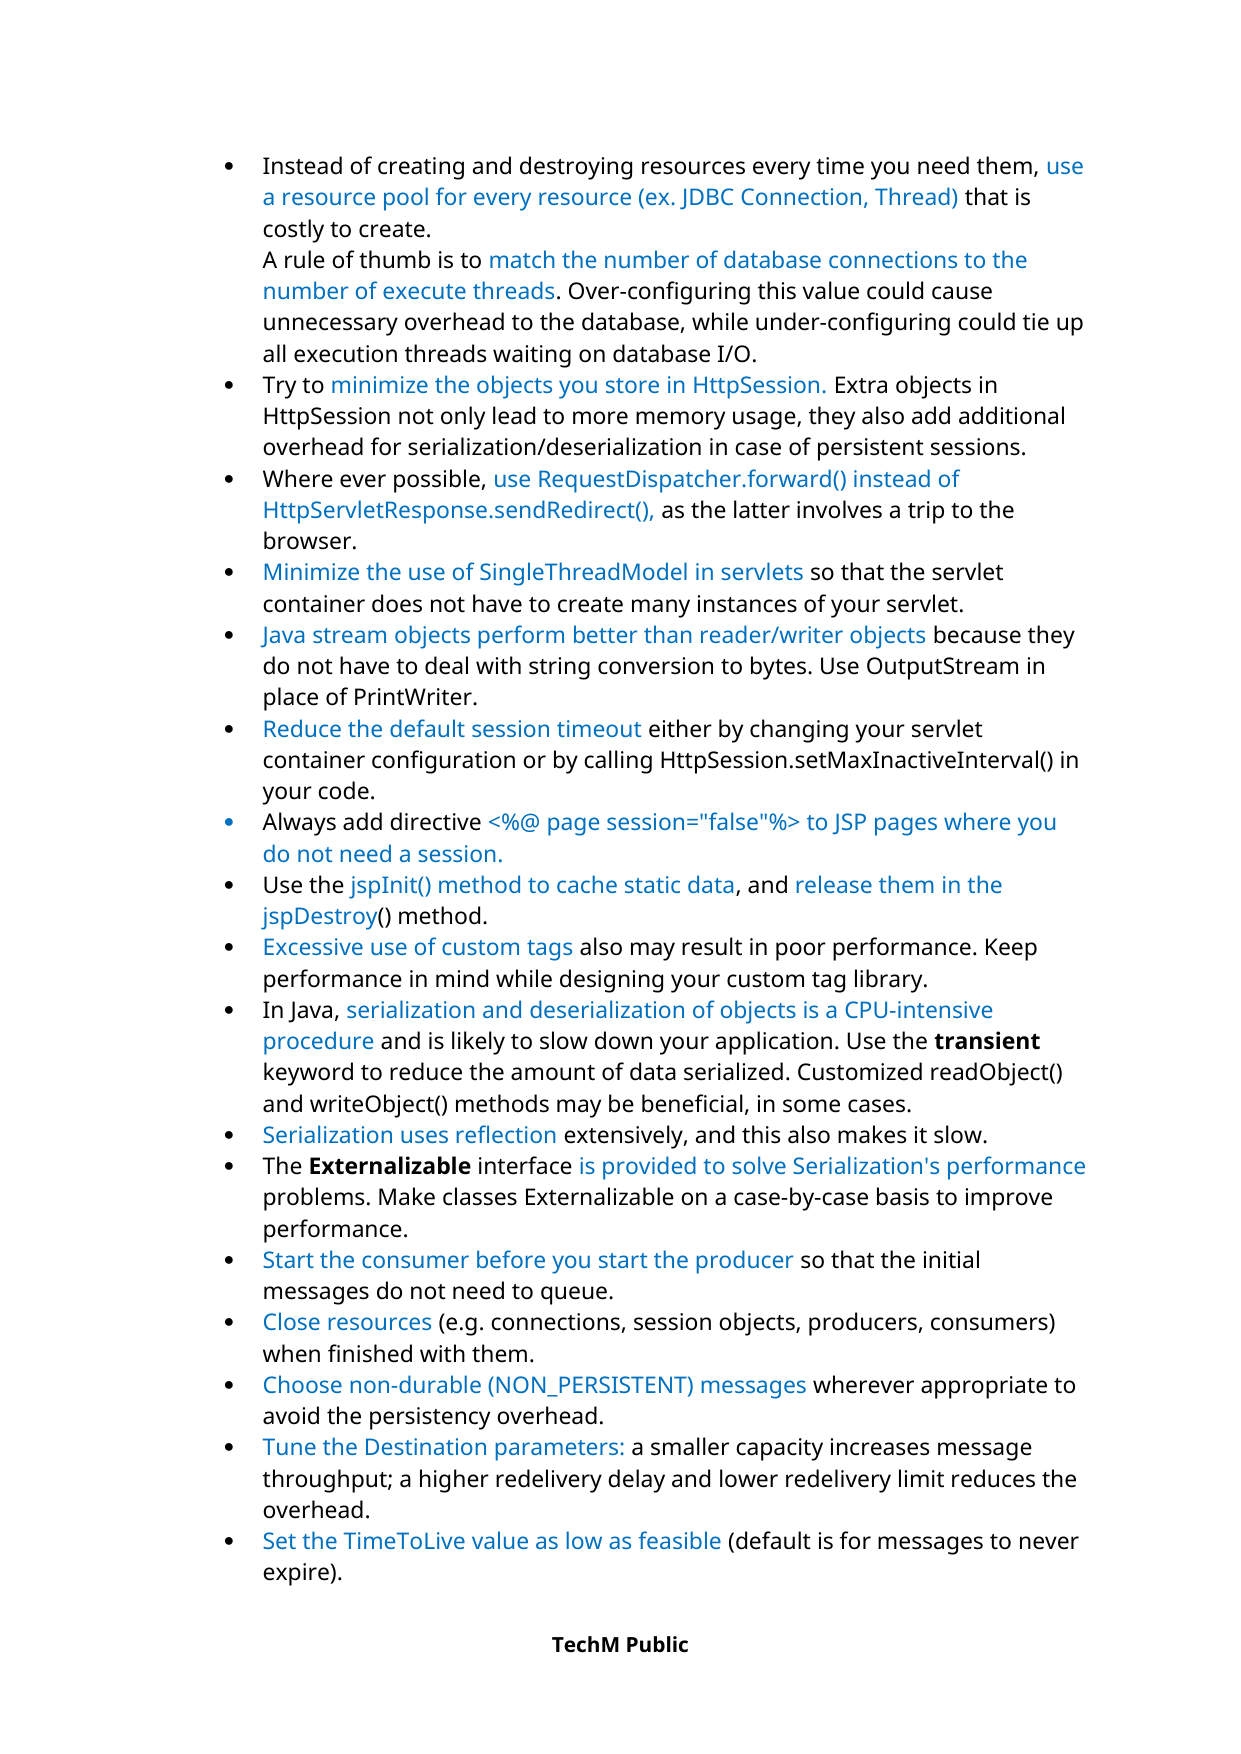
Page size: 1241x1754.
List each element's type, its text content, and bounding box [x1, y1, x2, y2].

list In Java, serialization and deserialization of objects is a CPU-intensive procedure and is likely to slow down your application. Use the transient keyword to reduce the amount of data serialized. Customized readObject() and writeObject() methods may be beneficial, in some cases. [225, 994, 1090, 1119]
list Reduce the default session timeout either by changing your servlet container configuration or by calling HttpSession.setMaxInactiveInterval() in your code. [225, 712, 1090, 806]
list Choose non-durable (NON_PERSISTENT) messages wherever appropriate to avoid the persistency overhead. [225, 1369, 1090, 1431]
list The Externalizable interface is provided to solve Serialization's performance problems. Make classes Externalizable on a case-by-case basis to improve performance. [225, 1150, 1090, 1244]
list Minimize the use of SingleThreadModel in servlets so that the servlet container does not have to create many instances of your servlet. [225, 556, 1090, 619]
text A rule of thumb is to match the number of database connections to the number of execute threads. Over-configuring this value could cause unnecessary overhead to the database, while under-configuring could tie up all execution threads waiting on database I/O. [262, 244, 1090, 369]
list Always add directive <%@ page session="false"%> to JSP pages where you do not need a session. [225, 806, 1090, 869]
list Set the TimeToLive value as low as feasible (default is for messages to never expire). [225, 1525, 1090, 1587]
list Try to minimize the objects you store in HttpSession. Extra objects in HttpSession not only lead to more memory usage, they also add additional overhead for serialization/deserialization in case of persistent sessions. [225, 369, 1090, 462]
list Start the consumer before you start the producer so that the initial messages do not need to queue. [225, 1244, 1090, 1306]
list Excessive use of custom tags also may result in poor performance. Keep performance in mind while designing your custom tag library. [225, 931, 1090, 994]
list Java stream objects perform better than reader/writer objects because they do not have to deal with string conversion to bytes. Use OutputStream in place of PrintWriter. [225, 619, 1090, 712]
list Tune the Destination parameters: a smaller capacity increases message throughput; a higher redelivery delay and lower redelivery limit reduces the overhead. [225, 1431, 1090, 1525]
list Where ever possible, use RequestDispatcher.forward() instead of HttpServletResponse.sendRedirect(), as the latter involves a trip to the browser. [225, 462, 1090, 556]
list Serialization uses reflection extensively, and this also makes it slow. [225, 1119, 1090, 1150]
list Use the jspInit() method to cache static data, and release them in the jspDestroy() method. [225, 869, 1090, 931]
list Instead of creating and destroying resources every time you need them, use a resource pool for every resource (ex. JDBC Connection, Thread) that is costly to create. [225, 150, 1090, 244]
list Close resources (e.g. connections, session objects, producers, consumers) when finished with them. [225, 1306, 1090, 1369]
